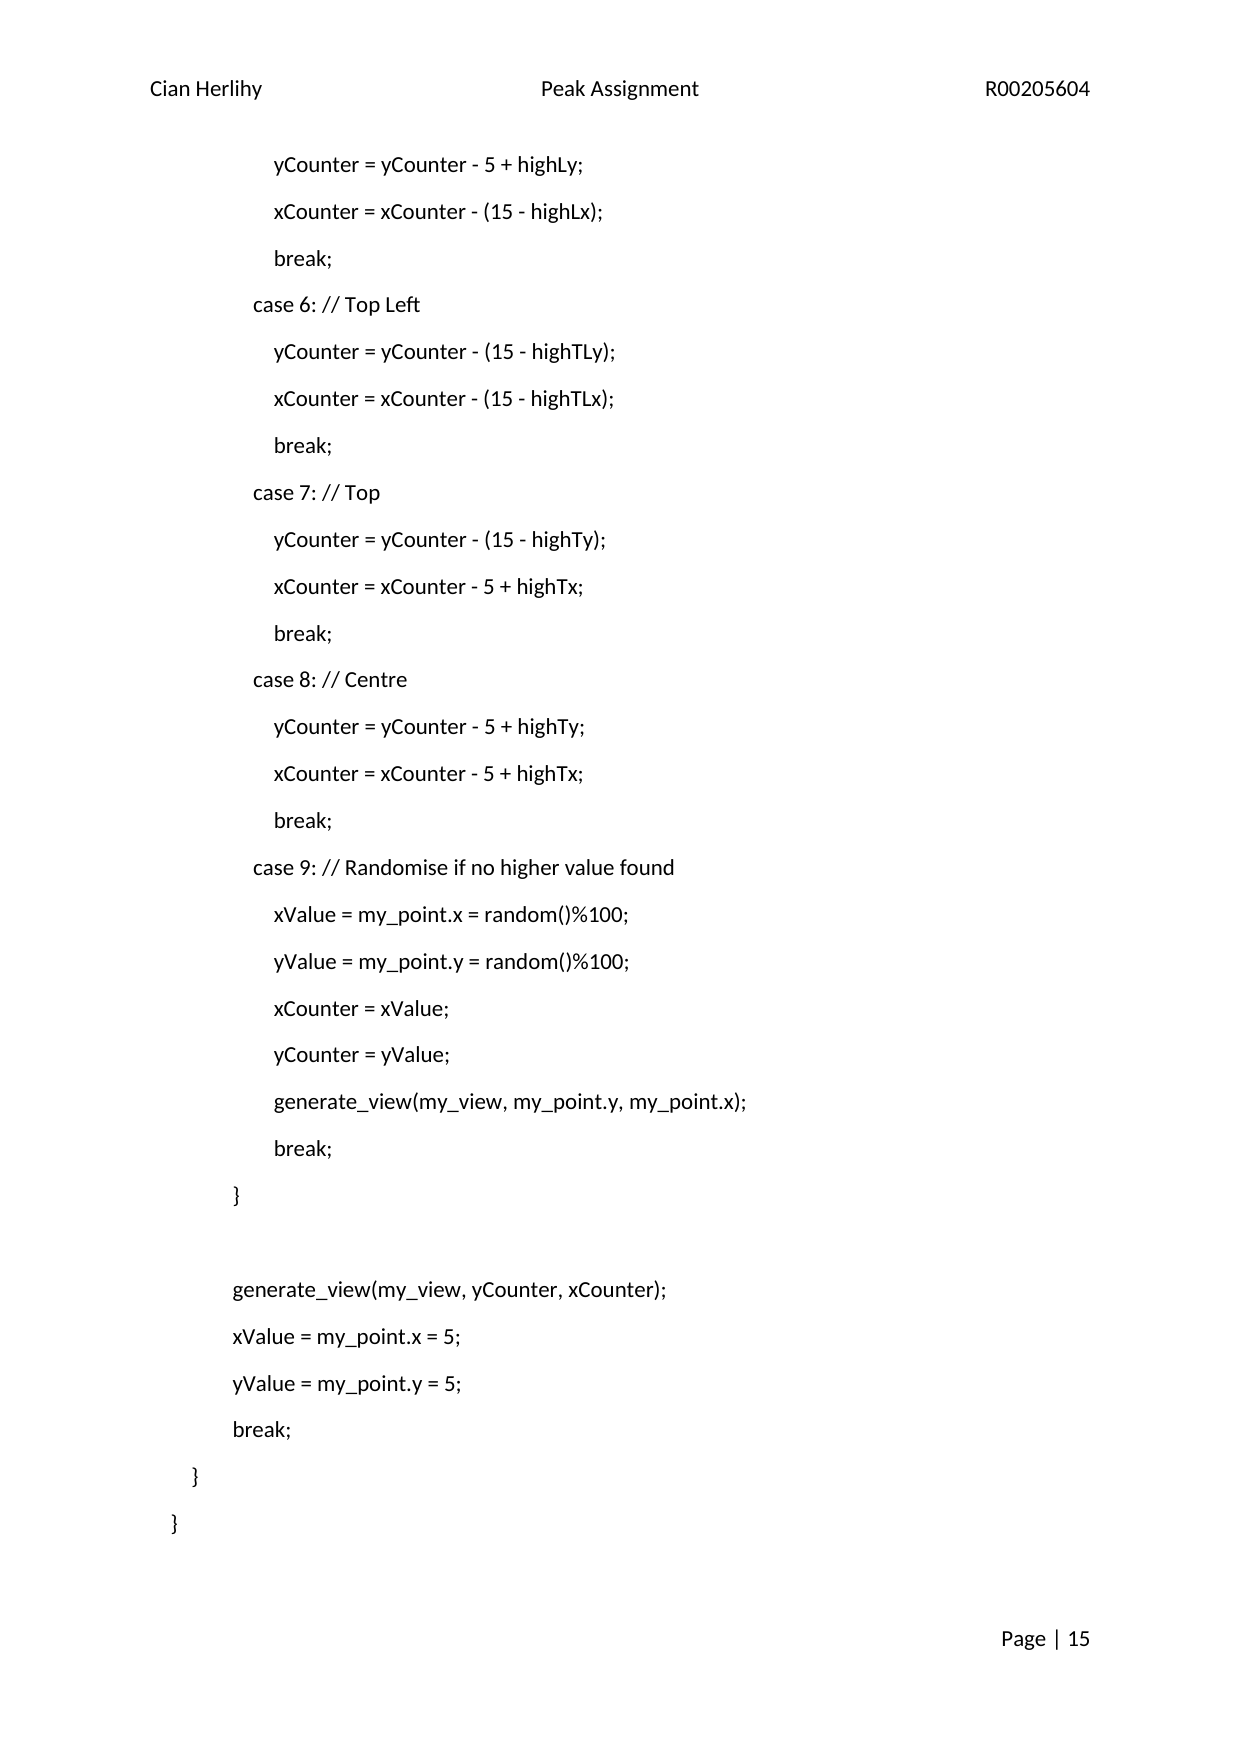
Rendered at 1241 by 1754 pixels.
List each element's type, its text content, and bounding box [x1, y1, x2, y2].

text xCounter = xCounter - 5 + highTx; [150, 572, 1090, 600]
text break; [150, 619, 1090, 647]
text } [150, 1181, 1090, 1209]
text break; [150, 244, 1090, 272]
text yValue = my_point.y = 5; [150, 1369, 1090, 1397]
text case 9: // Randomise if no higher value found [150, 853, 1090, 881]
text break; [150, 431, 1090, 459]
text yCounter = yCounter - (15 - highTLy); [150, 337, 1090, 366]
text xCounter = xCounter - (15 - highLx); [150, 197, 1090, 225]
text xCounter = xValue; [150, 994, 1090, 1022]
text yCounter = yCounter - 5 + highTy; [150, 712, 1090, 741]
text case 7: // Top [150, 478, 1090, 506]
text break; [150, 806, 1090, 834]
text xValue = my_point.x = 5; [150, 1322, 1090, 1350]
text yCounter = yValue; [150, 1041, 1090, 1069]
text yCounter = yCounter - (15 - highTy); [150, 525, 1090, 553]
text generate_view(my_view, yCounter, xCounter); [150, 1275, 1090, 1303]
text case 6: // Top Left [150, 291, 1090, 319]
text xCounter = xCounter - (15 - highTLx); [150, 384, 1090, 412]
text yCounter = yCounter - 5 + highLy; [150, 150, 1090, 178]
text break; [150, 1416, 1090, 1444]
text } [150, 1462, 1090, 1491]
text yValue = my_point.y = random()%100; [150, 947, 1090, 975]
text generate_view(my_view, my_point.y, my_point.x); [150, 1087, 1090, 1116]
text xCounter = xCounter - 5 + highTx; [150, 759, 1090, 787]
text case 8: // Centre [150, 666, 1090, 694]
text break; [150, 1134, 1090, 1162]
text } [150, 1509, 1090, 1537]
text xValue = my_point.x = random()%100; [150, 900, 1090, 928]
